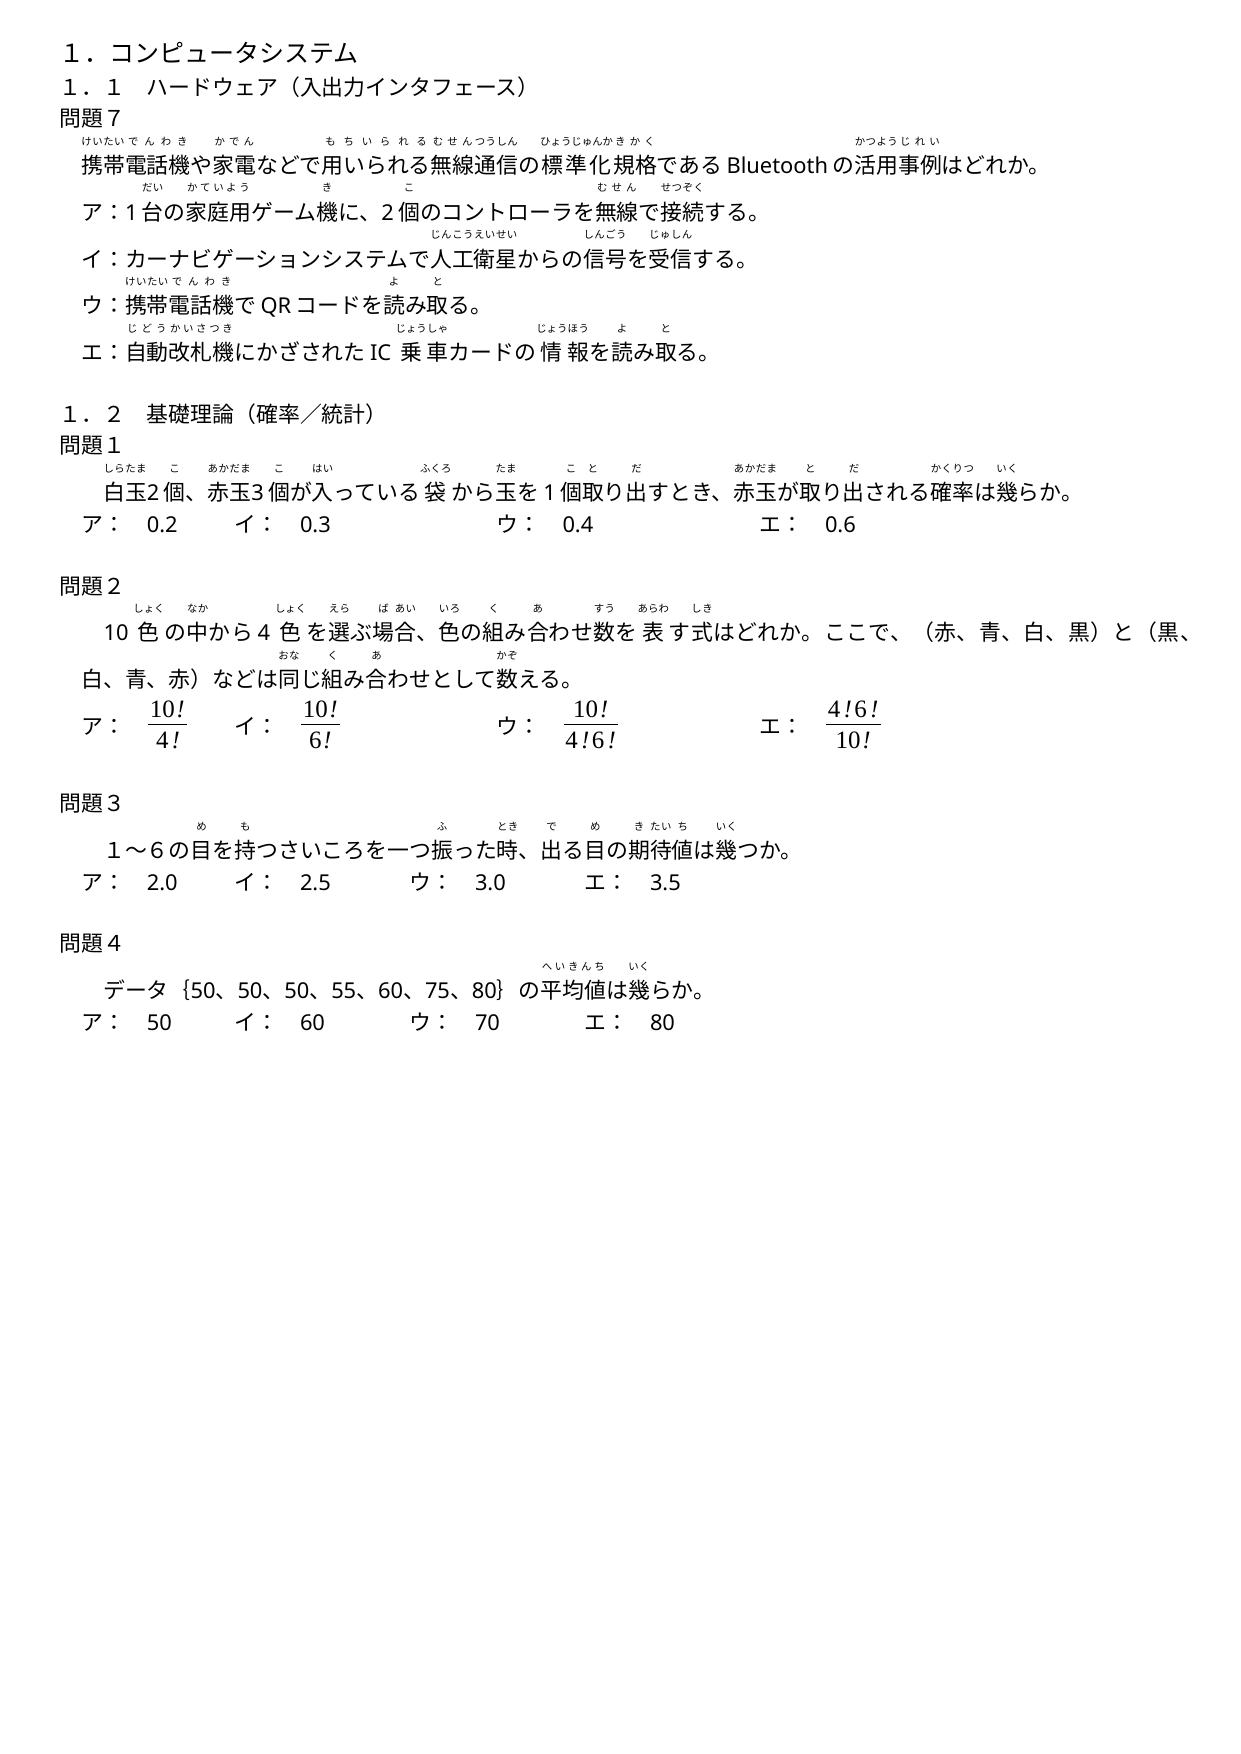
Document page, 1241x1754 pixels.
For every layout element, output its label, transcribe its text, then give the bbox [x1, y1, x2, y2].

text やなどでのであるBluetoothのはどれか。 [81, 133, 1181, 180]
text 問題３ [59, 786, 1181, 818]
text ア：1のゲームに、2のコントローラをでする。 [81, 180, 1181, 227]
text ア： イ： ウ： エ： [81, 694, 1181, 756]
text 10のから4をぶ、のみわせをすはどれか。ここで、（赤、青、白、黒）と（黒、白、青、赤）などはじみわせとしてえる。 [81, 600, 1181, 694]
text １．コンピュータシステム [59, 33, 1181, 69]
text 問題２ [59, 569, 1181, 600]
text エ：にかざされたICカードのをみる。 [81, 320, 1181, 367]
text 問題４ [59, 926, 1181, 958]
text ア： 0.2 イ： 0.3 ウ： 0.4 エ： 0.6 [59, 507, 1181, 539]
text １．２ 基礎理論（確率／統計） [59, 397, 1181, 428]
text １～６のをつさいころを一つった、るのはつか。 [81, 818, 1181, 864]
text 問題７ [59, 101, 1181, 133]
text 2、3がっているからを1りすとき、がりされるはらか。 [59, 460, 1181, 507]
text ウ：でQRコードをみる。 [81, 273, 1181, 320]
text データ｛50、50、50、55、60、75、80｝のはらか。 [81, 958, 1181, 1005]
text ア： 2.0 イ： 2.5 ウ： 3.0 エ： 3.5 [81, 864, 1181, 896]
text イ：カーナビゲーションシステムでからのをする。 [81, 227, 1181, 273]
text １．１ ハードウェア（入出力インタフェース） [59, 69, 1181, 101]
text 問題１ [59, 428, 1181, 460]
text ア： 50 イ： 60 ウ： 70 エ： 80 [81, 1005, 1181, 1066]
